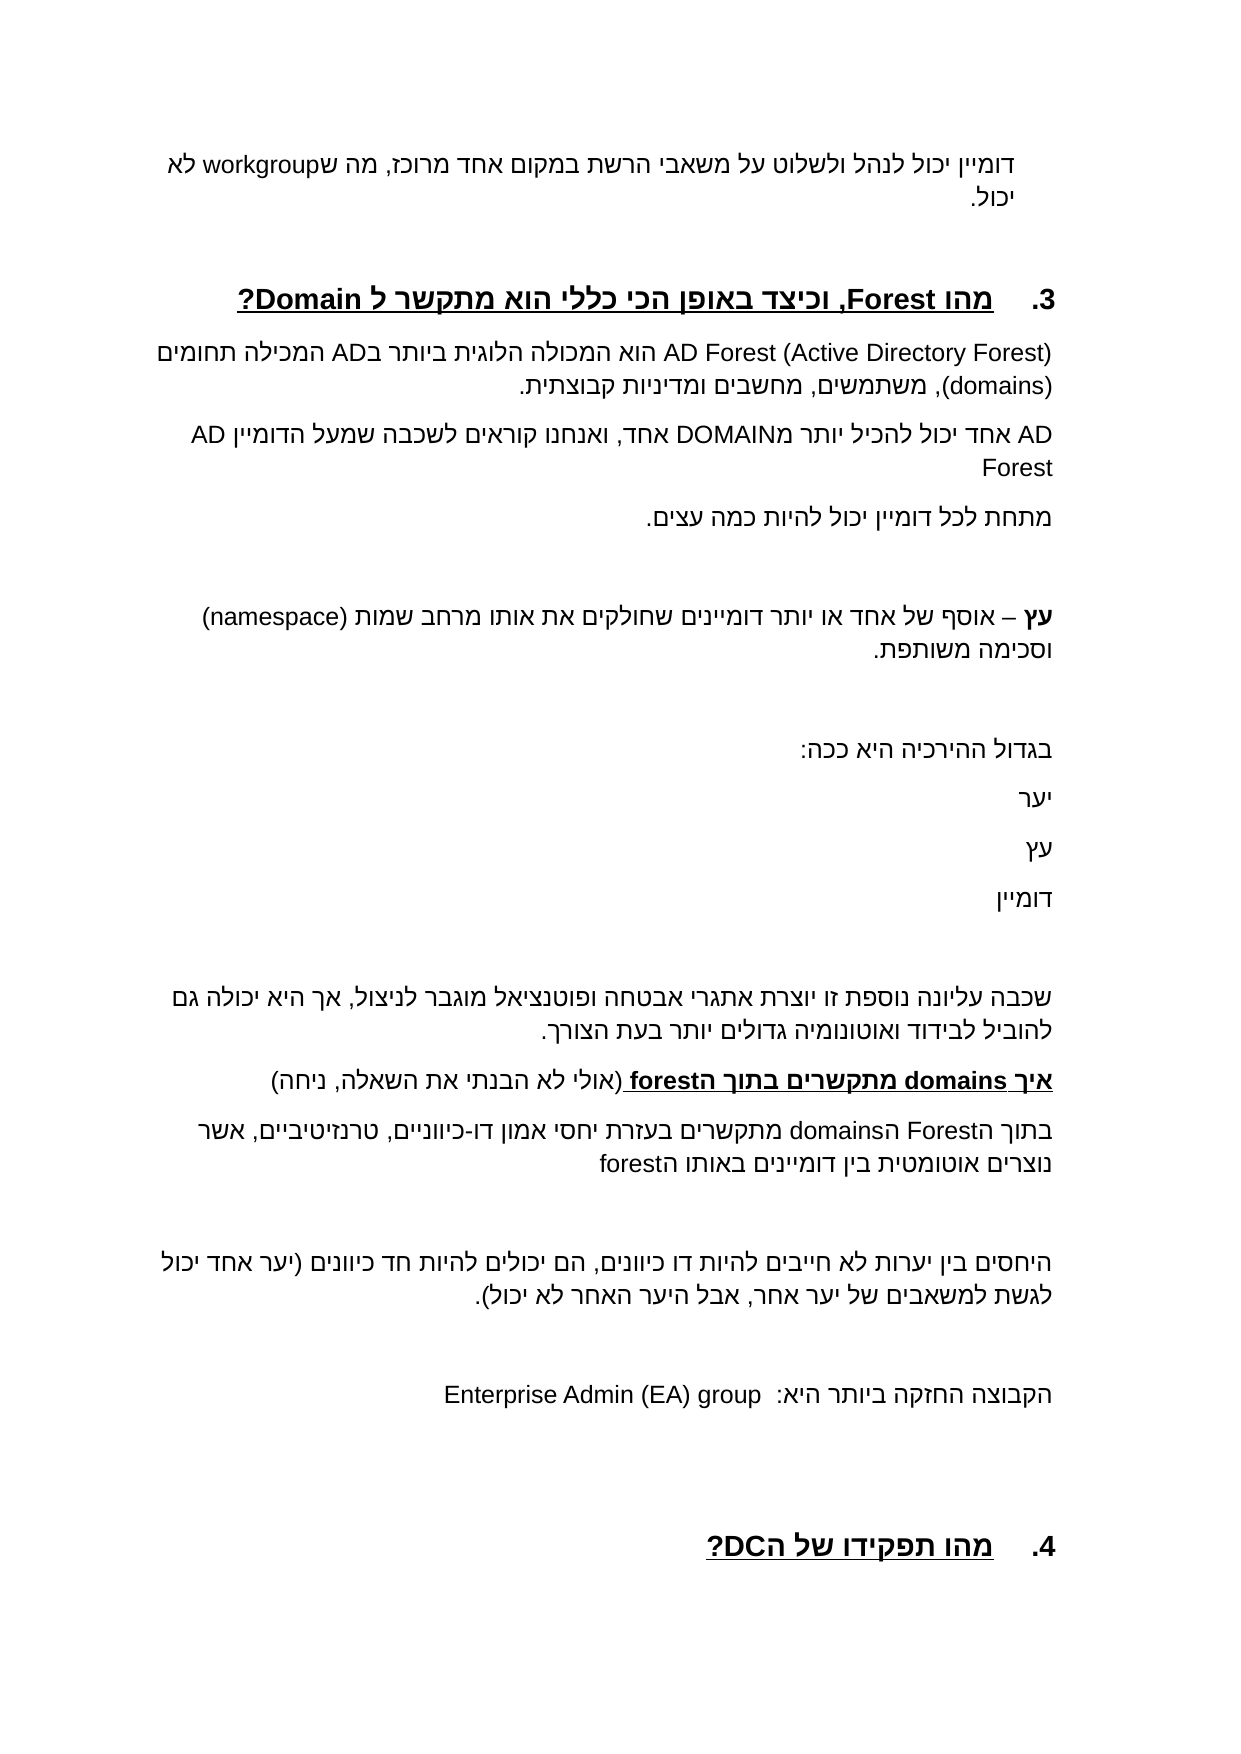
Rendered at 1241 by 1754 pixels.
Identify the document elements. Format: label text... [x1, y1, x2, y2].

text הקבוצה החזקה ביותר היא: Enterprise Admin (EA) group [150, 1380, 1053, 1409]
text עץ [150, 834, 1053, 863]
list מהו Forest, וכיצד באופן הכי כללי הוא מתקשר ל Domain? [150, 282, 1031, 316]
text איך domains מתקשרים בתוך הforest (אולי לא הבנתי את השאלה, ניחה) [150, 1066, 1053, 1095]
text דומיין יכול לנהל ולשלוט על משאבי הרשת במקום אחד מרוכז, מה שworkgroup לא יכול. [150, 150, 1015, 212]
text AD אחד יכול להכיל יותר מDOMAIN אחד, ואנחנו קוראים לשכבה שמעל הדומיין AD Forest [150, 420, 1053, 482]
text בתוך הForest הdomains מתקשרים בעזרת יחסי אמון דו-כיווניים, טרנזיטיביים, אשר נוצרים אוטומטית בין דומיינים באותו הforest [150, 1116, 1053, 1177]
text יער [150, 784, 1053, 813]
text היחסים בין יערות לא חייבים להיות דו כיוונים, הם יכולים להיות חד כיוונים (יער אחד יכול לגשת למשאבים של יער אחר, אבל היער האחר לא יכול). [150, 1248, 1053, 1310]
list מהו תפקידו של הDC? [150, 1529, 1031, 1563]
text AD Forest (Active Directory Forest) הוא המכולה הלוגית ביותר בAD המכילה תחומים (domains), משתמשים, מחשבים ומדיניות קבוצתית. [150, 338, 1053, 399]
text דומיין [150, 884, 1053, 913]
text מתחת לכל דומיין יכול להיות כמה עצים. [150, 503, 1053, 532]
text שכבה עליונה נוספת זו יוצרת אתגרי אבטחה ופוטנציאל מוגבר לניצול, אך היא יכולה גם להוביל לבידוד ואוטונומיה גדולים יותר בעת הצורך. [150, 983, 1053, 1045]
text בגדול ההירכיה היא ככה: [150, 735, 1053, 763]
text עץ – אוסף של אחד או יותר דומיינים שחולקים את אותו מרחב שמות (namespace) וסכימה משותפת. [150, 602, 1053, 664]
